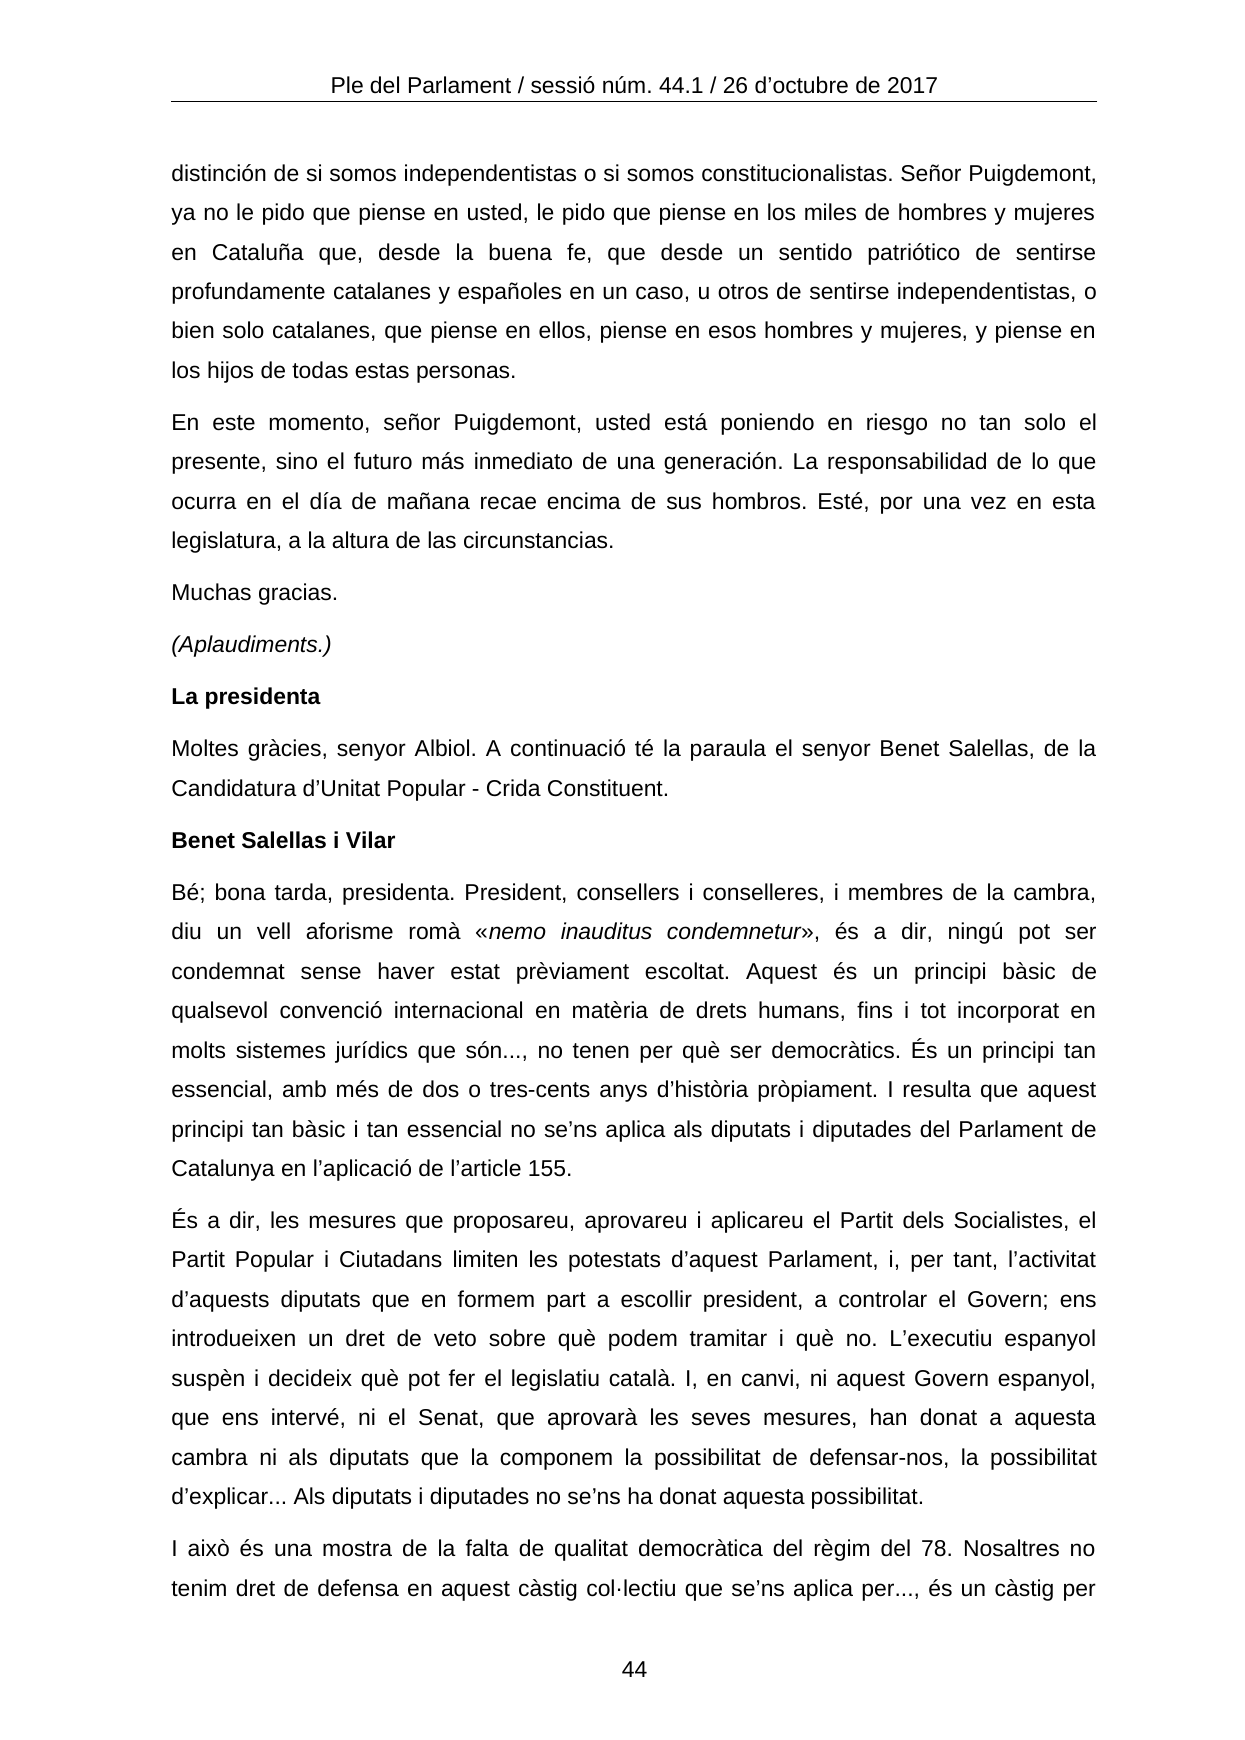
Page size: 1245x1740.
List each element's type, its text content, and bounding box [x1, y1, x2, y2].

text (Aplaudiments.) [171, 631, 1097, 658]
text Moltes gràcies, senyor Albiol. A continuació té la paraula el senyor Benet Salellas, de la Candidatura d’Unitat Popular - Crida Constituent. [171, 735, 1097, 801]
text Benet Salellas i Vilar [171, 827, 1097, 853]
text Muchas gracias. [171, 579, 1097, 606]
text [171, 1535, 1097, 1601]
text La presidenta [171, 683, 1097, 709]
text Bé; bona tarda, presidenta. President, consellers i conselleres, i membres de la cambra, diu un vell aforisme romà «nemo inauditus condemnetur», és a dir, ningú pot ser condemnat sense haver estat prèviament escoltat. Aquest és un principi bàsic de qualsevol convenció internacional en matèria de drets humans, fins i tot incorporat en molts sistemes jurídics que són..., no tenen per què ser democràtics. És un principi tan essencial, amb més de dos o tres-cents anys d’història pròpiament. I resulta que aquest principi tan bàsic i tan essencial no se’ns aplica als diputats i diputades del Parlament de Catalunya en l’aplicació de l’article 155. [171, 879, 1097, 1181]
text És a dir, les mesures que proposareu, aprovareu i aplicareu el Partit dels Socialistes, el Partit Popular i Ciutadans limiten les potestats d’aquest Parlament, i, per tant, l’activitat d’aquests diputats que en formem part a escollir president, a controlar el Govern; ens introdueixen un dret de veto sobre què podem tramitar i què no. L’executiu espanyol suspèn i decideix què pot fer el legislatiu català. I, en canvi, ni aquest Govern espanyol, que ens intervé, ni el Senat, que aprovarà les seves mesures, han donat a aquesta cambra ni als diputats que la componem la possibilitat de defensar-nos, la possibilitat d’explicar... Als diputats i diputades no se’ns ha donat aquesta possibilitat. [171, 1207, 1097, 1510]
text En este momento, señor Puigdemont, usted está poniendo en riesgo no tan solo el presente, sino el futuro más inmediato de una generación. La responsabilidad de lo que ocurra en el día de mañana recae encima de sus hombros. Esté, por una vez en esta legislatura, a la altura de las circunstancias. [171, 409, 1097, 554]
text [171, 159, 1097, 383]
